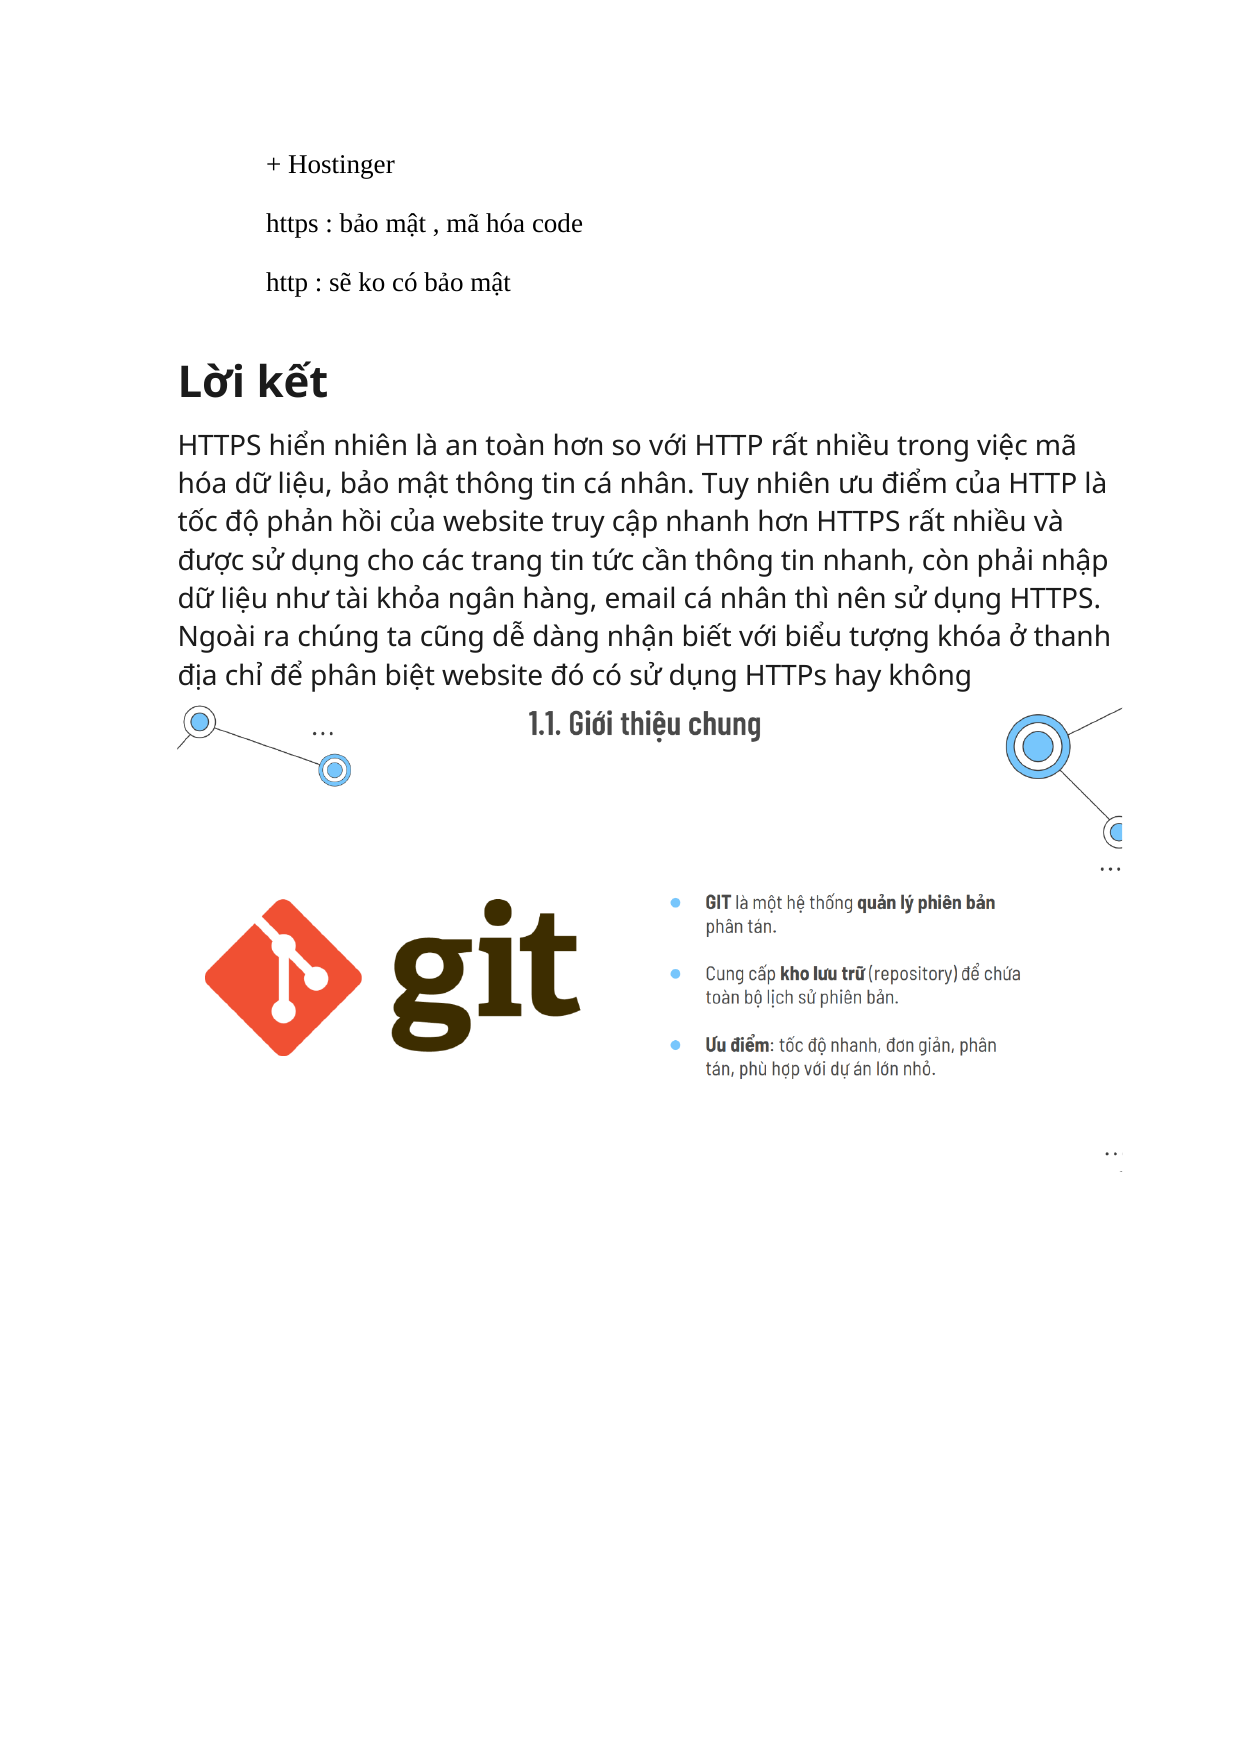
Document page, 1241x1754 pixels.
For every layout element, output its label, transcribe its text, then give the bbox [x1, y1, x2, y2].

text https : bảo mật , mã hóa code [177, 207, 1122, 238]
picture [177, 705, 1123, 1172]
text + Hostinger [177, 148, 1122, 179]
text Lời kết [177, 350, 1122, 410]
text http : sẽ ko có bảo mật [177, 266, 1122, 297]
text HTTPS hiển nhiên là an toàn hơn so với HTTP rất nhiều trong việc mã hóa dữ liệu, bảo mật thông tin cá nhân. Tuy nhiên ưu điểm của HTTP là tốc độ phản hồi của website truy cập nhanh hơn HTTPS rất nhiều và được sử dụng cho các trang tin tức cần thông tin nhanh, còn phải nhập dữ liệu như tài khỏa ngân hàng, email cá nhân thì nên sử dụng HTTPS. Ngoài ra chúng ta cũng dễ dàng nhận biết với biểu tượng khóa ở thanh địa chỉ để phân biệt website đó có sử dụng HTTPs hay không [177, 425, 1122, 693]
